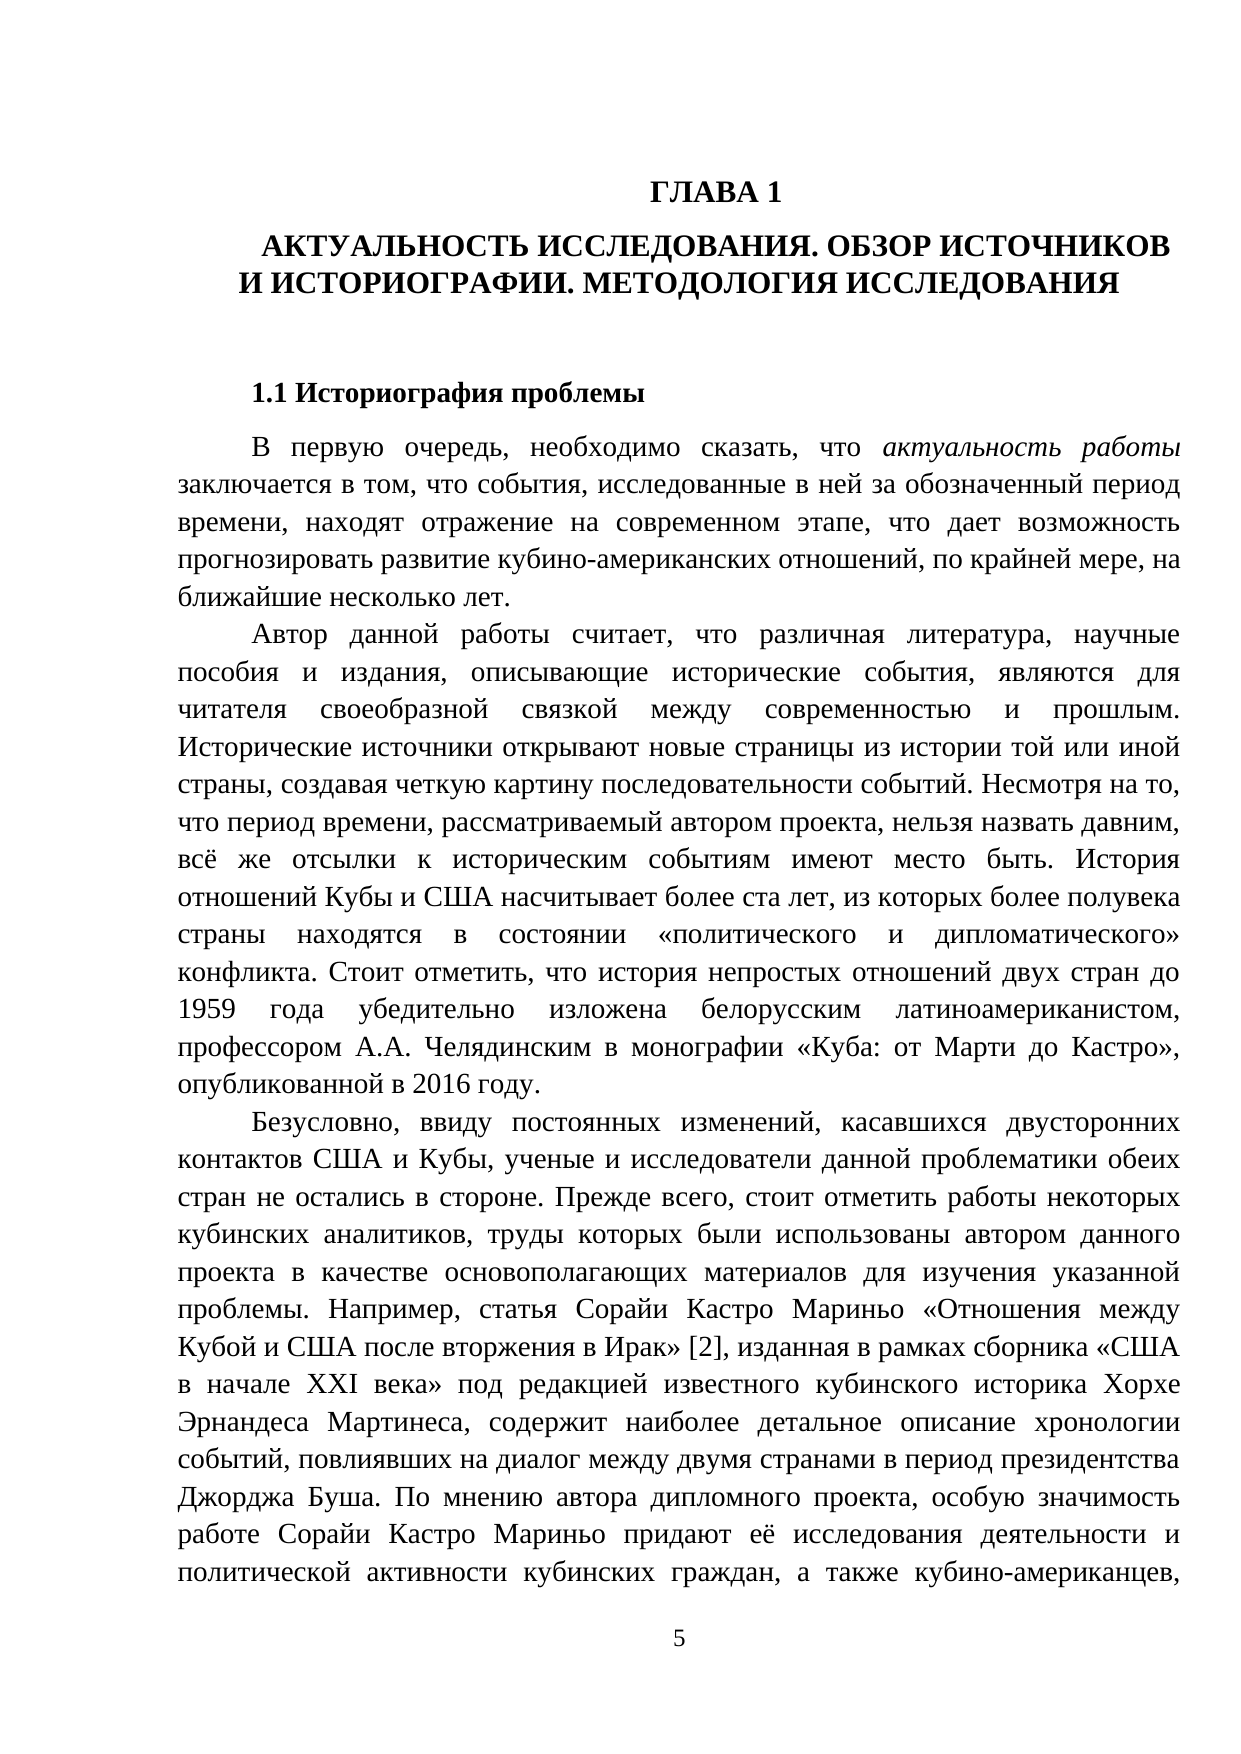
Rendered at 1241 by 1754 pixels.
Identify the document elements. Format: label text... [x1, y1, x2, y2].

text ГЛАВА 1 [177, 172, 1181, 210]
text 1.1 Историография проблемы [177, 372, 1181, 410]
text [177, 1101, 1181, 1589]
text В первую очередь, необходимо сказать, что актуальность работы заключается в том, что события, исследованные в ней за обозначенный период времени, находят отражение на современном этапе, что дает возможность прогнозировать развитие кубино-американских отношений, по крайней мере, на ближайшие несколько лет. [177, 426, 1181, 614]
text АКТУАЛЬНОСТЬ ИССЛЕДОВАНИЯ. ОБЗОР ИСТОЧНИКОВ И ИСТОРИОГРАФИИ. МЕТОДОЛОГИЯ ИССЛЕДОВАНИЯ [177, 226, 1181, 301]
text Автор данной работы считает, что различная литература, научные пособия и издания, описывающие исторические события, являются для читателя своеобразной связкой между современностью и прошлым. Исторические источники открывают новые страницы из истории той или иной страны, создавая четкую картину последовательности событий. Несмотря на то, что период времени, рассматриваемый автором проекта, нельзя назвать давним, всё же отсылки к историческим событиям имеют место быть. История отношений Кубы и США насчитывает более ста лет, из которых более полувека страны находятся в состоянии «политического и дипломатического» конфликта. Стоит отметить, что история непростых отношений двух стран до 1959 года убедительно изложена белорусским латиноамериканистом, профессором А.А. Челядинским в монографии «Куба: от Марти до Кастро», опубликованной в 2016 году. [177, 614, 1181, 1101]
